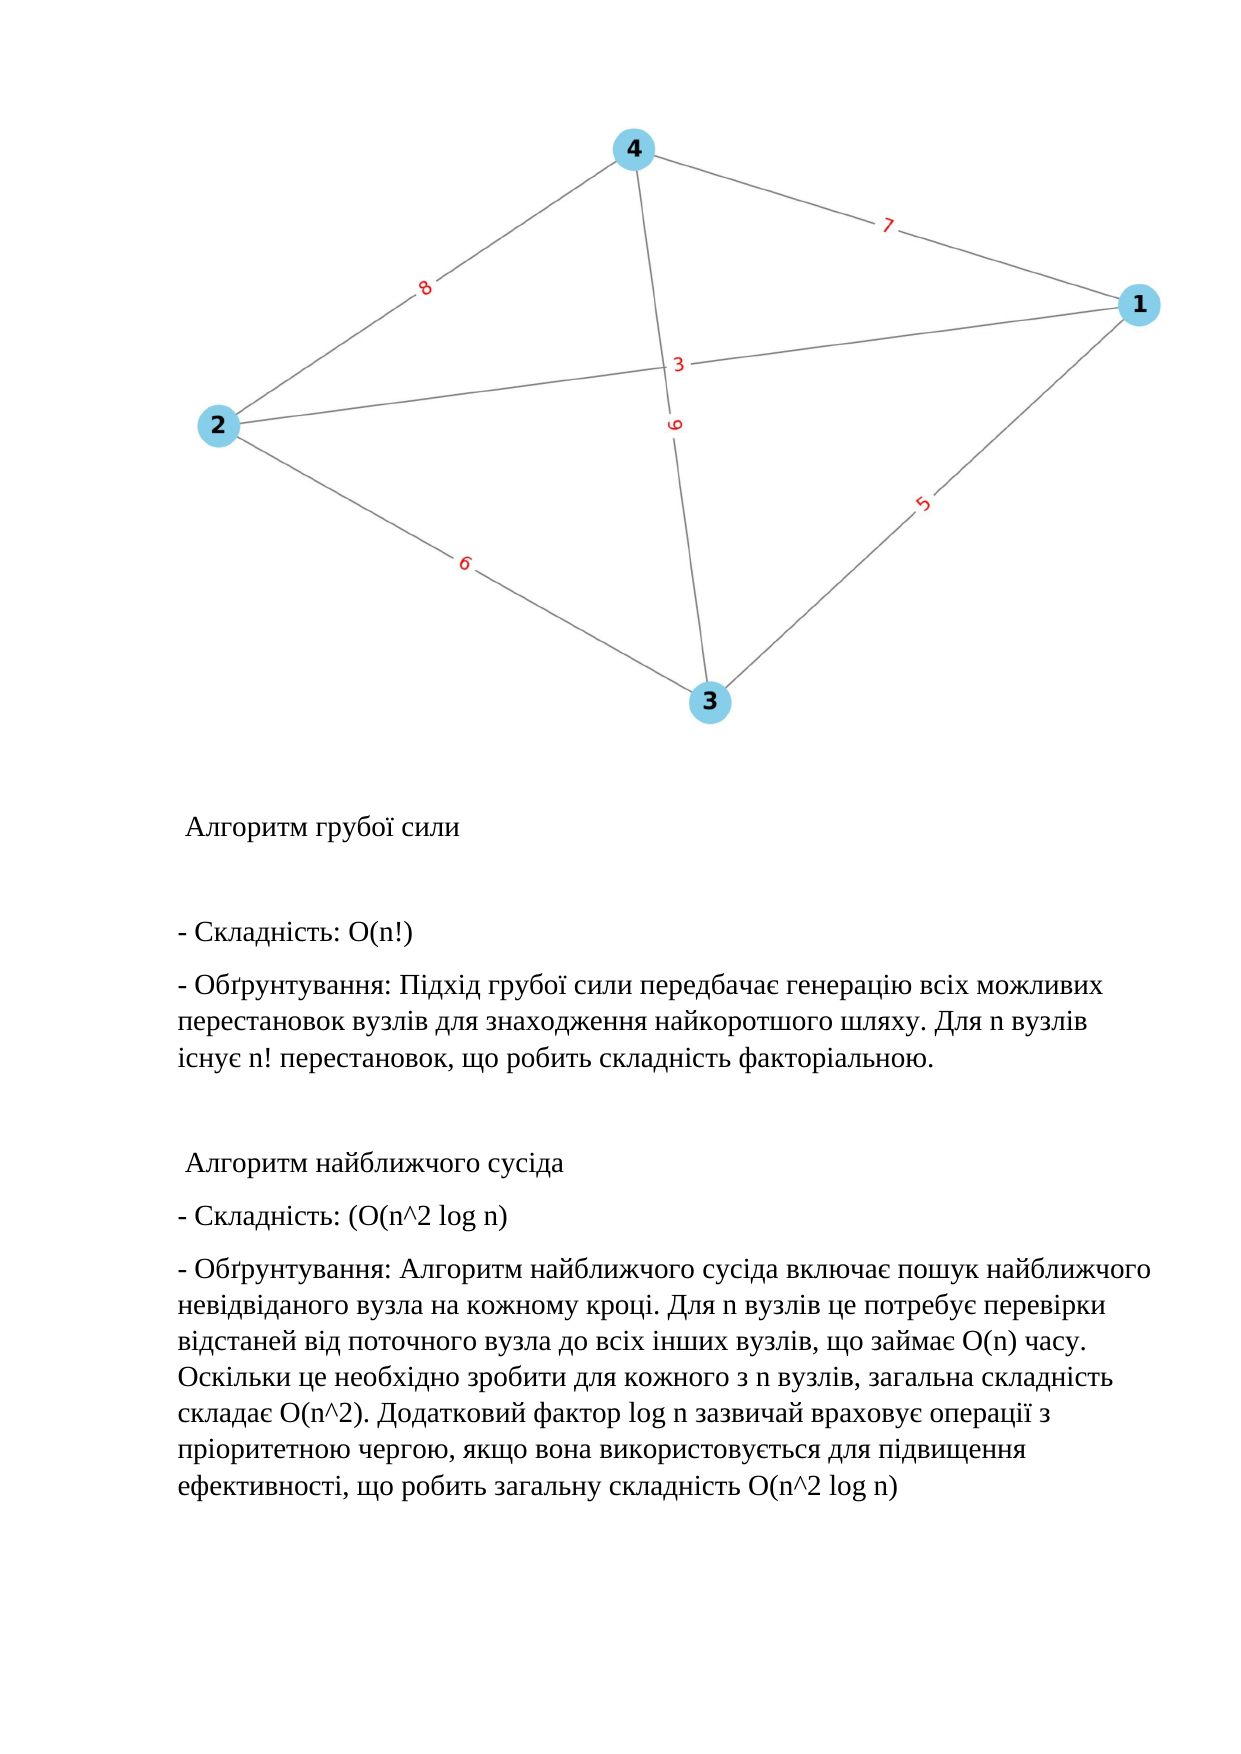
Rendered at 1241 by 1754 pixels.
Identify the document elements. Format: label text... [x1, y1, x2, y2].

text - Обґрунтування: Алгоритм найближчого сусіда включає пошук найближчого невідвіданого вузла на кожному кроці. Для n вузлів це потребує перевірки відстаней від поточного вузла до всіх інших вузлів, що займає O(n) часу. Оскільки це необхідно зробити для кожного з n вузлів, загальна складність складає O(n^2). Додатковий фактор log n зазвичай враховує операції з пріоритетною чергою, якщо вона використовується для підвищення ефективності, що робить загальну складність O(n^2 log n) [177, 1251, 1152, 1501]
text Алгоритм грубої сили [177, 809, 1152, 842]
text - Складність: O(n!) [177, 914, 1152, 948]
text Алгоритм найближчого сусіда [177, 1145, 1152, 1179]
text - Обґрунтування: Підхід грубої сили передбачає генерацію всіх можливих перестановок вузлів для знаходження найкоротшого шляху. Для n вузлів існує n! перестановок, що робить складність факторіальною. [177, 967, 1152, 1073]
text - Складність: (O(n^2 log n) [177, 1198, 1152, 1232]
